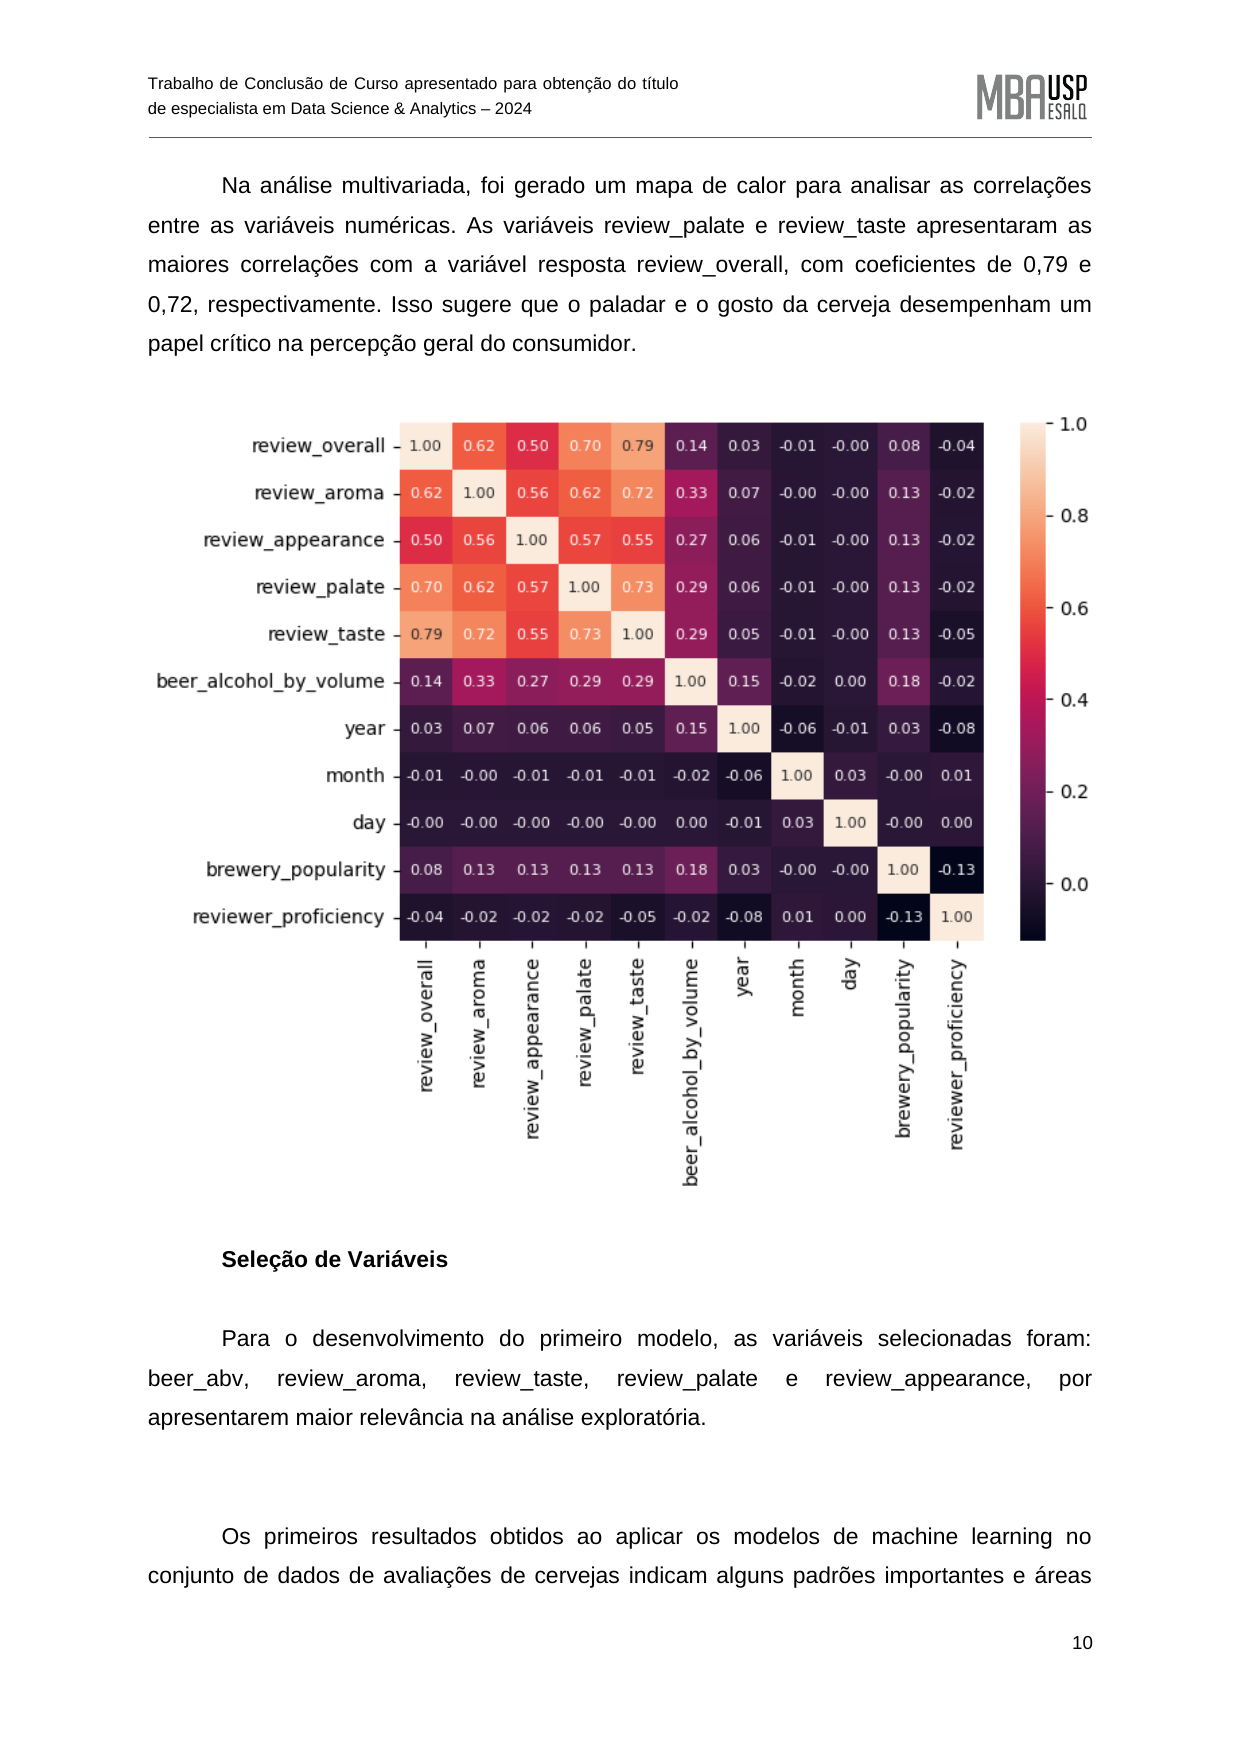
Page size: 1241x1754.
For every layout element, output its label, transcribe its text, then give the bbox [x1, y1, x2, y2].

picture [972, 72, 1089, 120]
picture [147, 408, 1093, 1194]
text Para o desenvolvimento do primeiro modelo, as variáveis selecionadas foram: beer_abv, review_aroma, review_taste, review_palate e review_appearance, por apresentarem maior relevância na análise exploratória. [148, 1325, 1092, 1431]
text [148, 1523, 1092, 1589]
text Na análise multivariada, foi gerado um mapa de calor para analisar as correlações entre as variáveis numéricas. As variáveis review_palate e review_taste apresentaram as maiores correlações com a variável resposta review_overall, com coeficientes de 0,79 e 0,72, respectivamente. Isso sugere que o paladar e o gosto da cerveja desempenham um papel crítico na percepção geral do consumidor. [148, 172, 1092, 356]
text Seleção de Variáveis [148, 1246, 1092, 1273]
